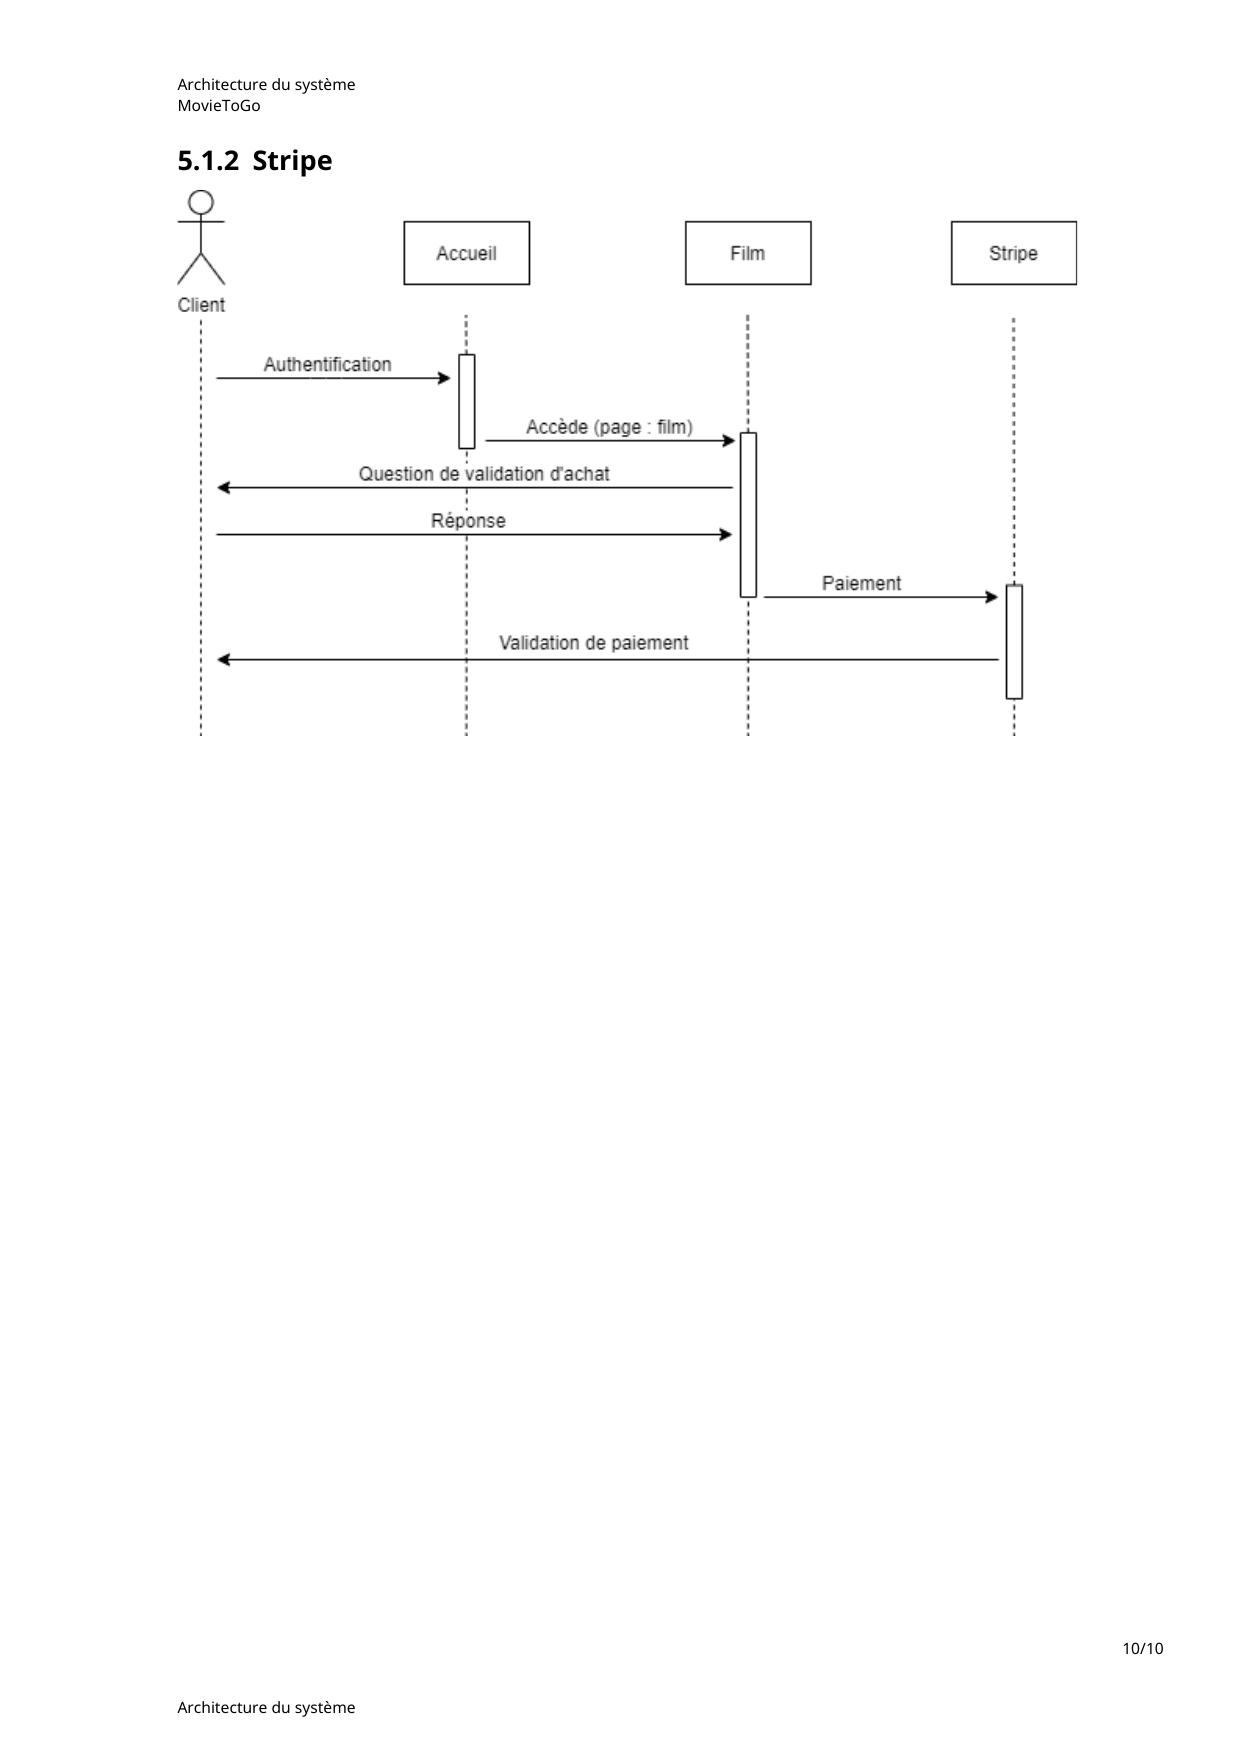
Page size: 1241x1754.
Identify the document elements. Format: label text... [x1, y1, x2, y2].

picture [177, 190, 1078, 736]
subtitle Stripe [177, 141, 1122, 178]
